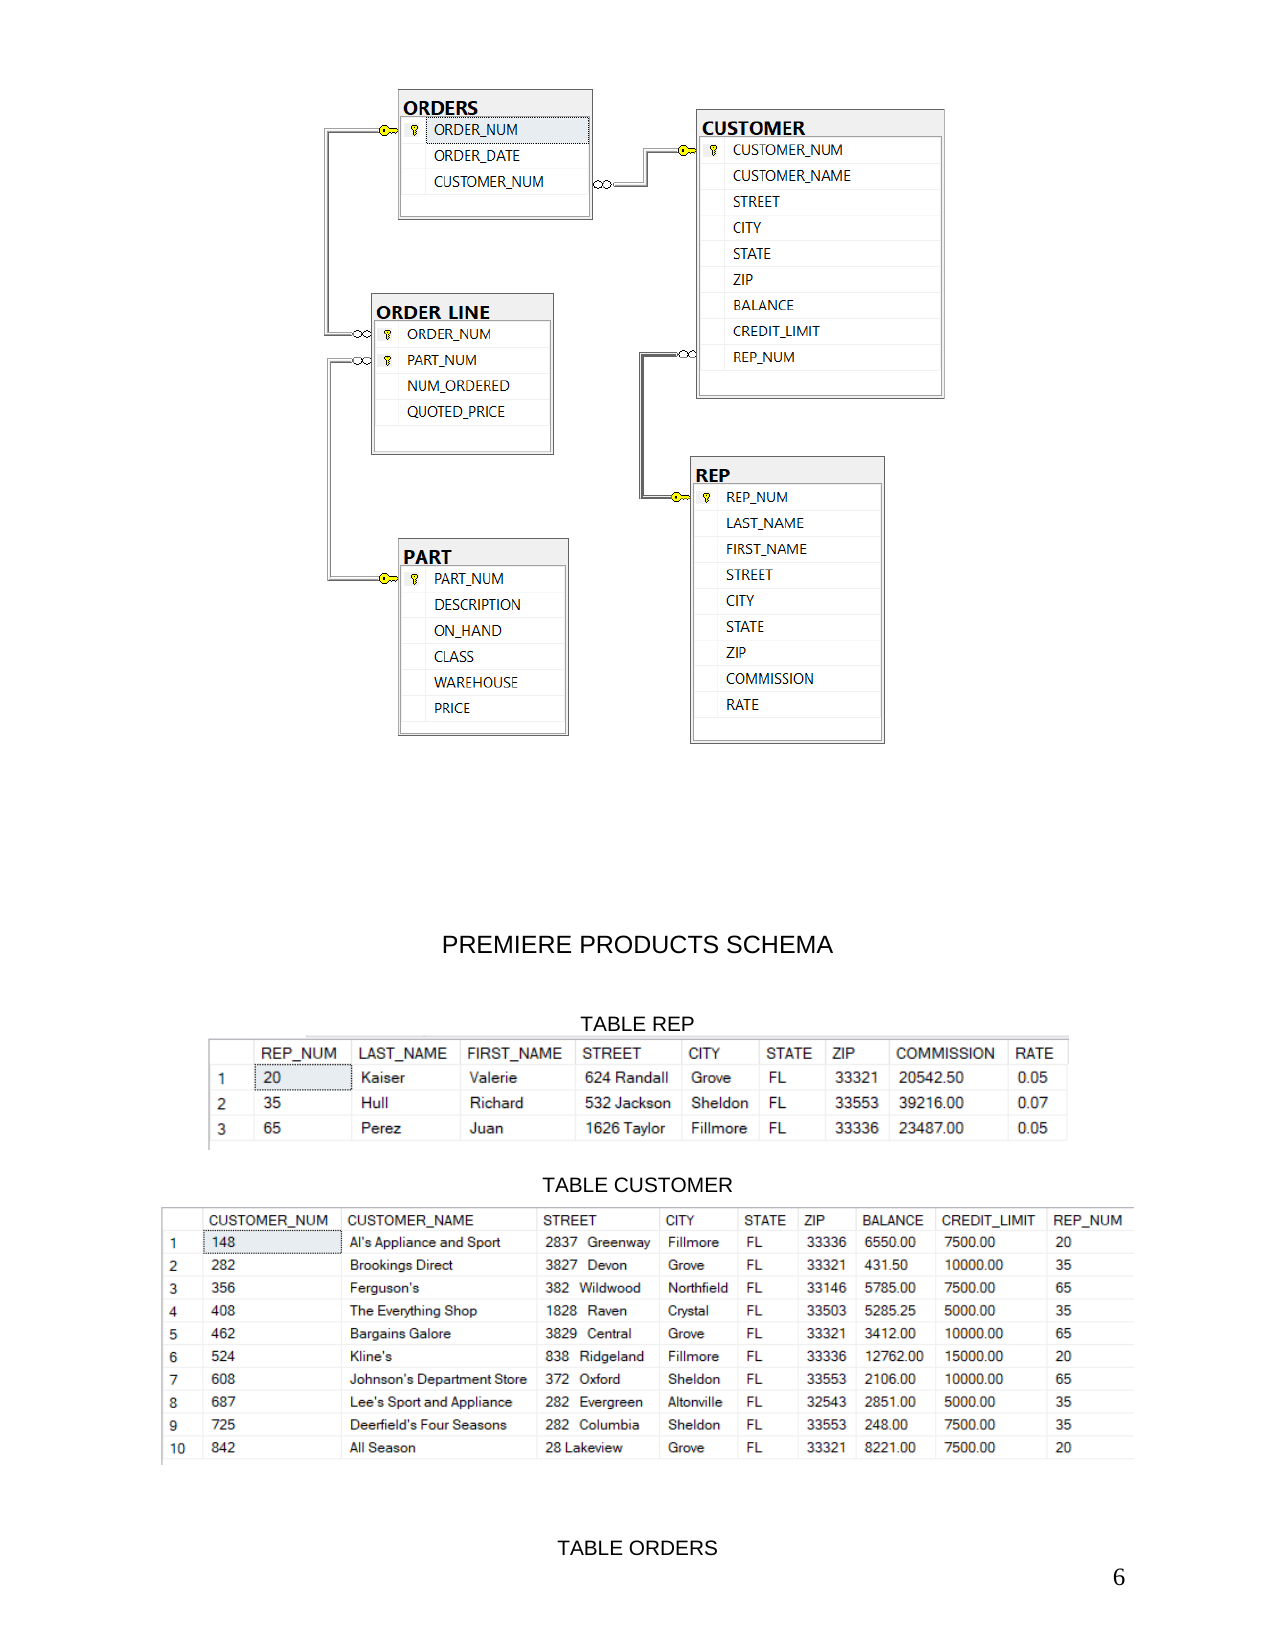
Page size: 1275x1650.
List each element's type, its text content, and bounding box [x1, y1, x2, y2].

picture [308, 75, 967, 758]
text TABLE ORDERS [150, 1536, 1125, 1560]
text TABLE REP [150, 1011, 1125, 1035]
text PREMIERE PRODUCTS SCHEMA [150, 930, 1125, 959]
picture [206, 1035, 1069, 1150]
picture [158, 1206, 1134, 1465]
text TABLE CUSTOMER [150, 1173, 1125, 1197]
